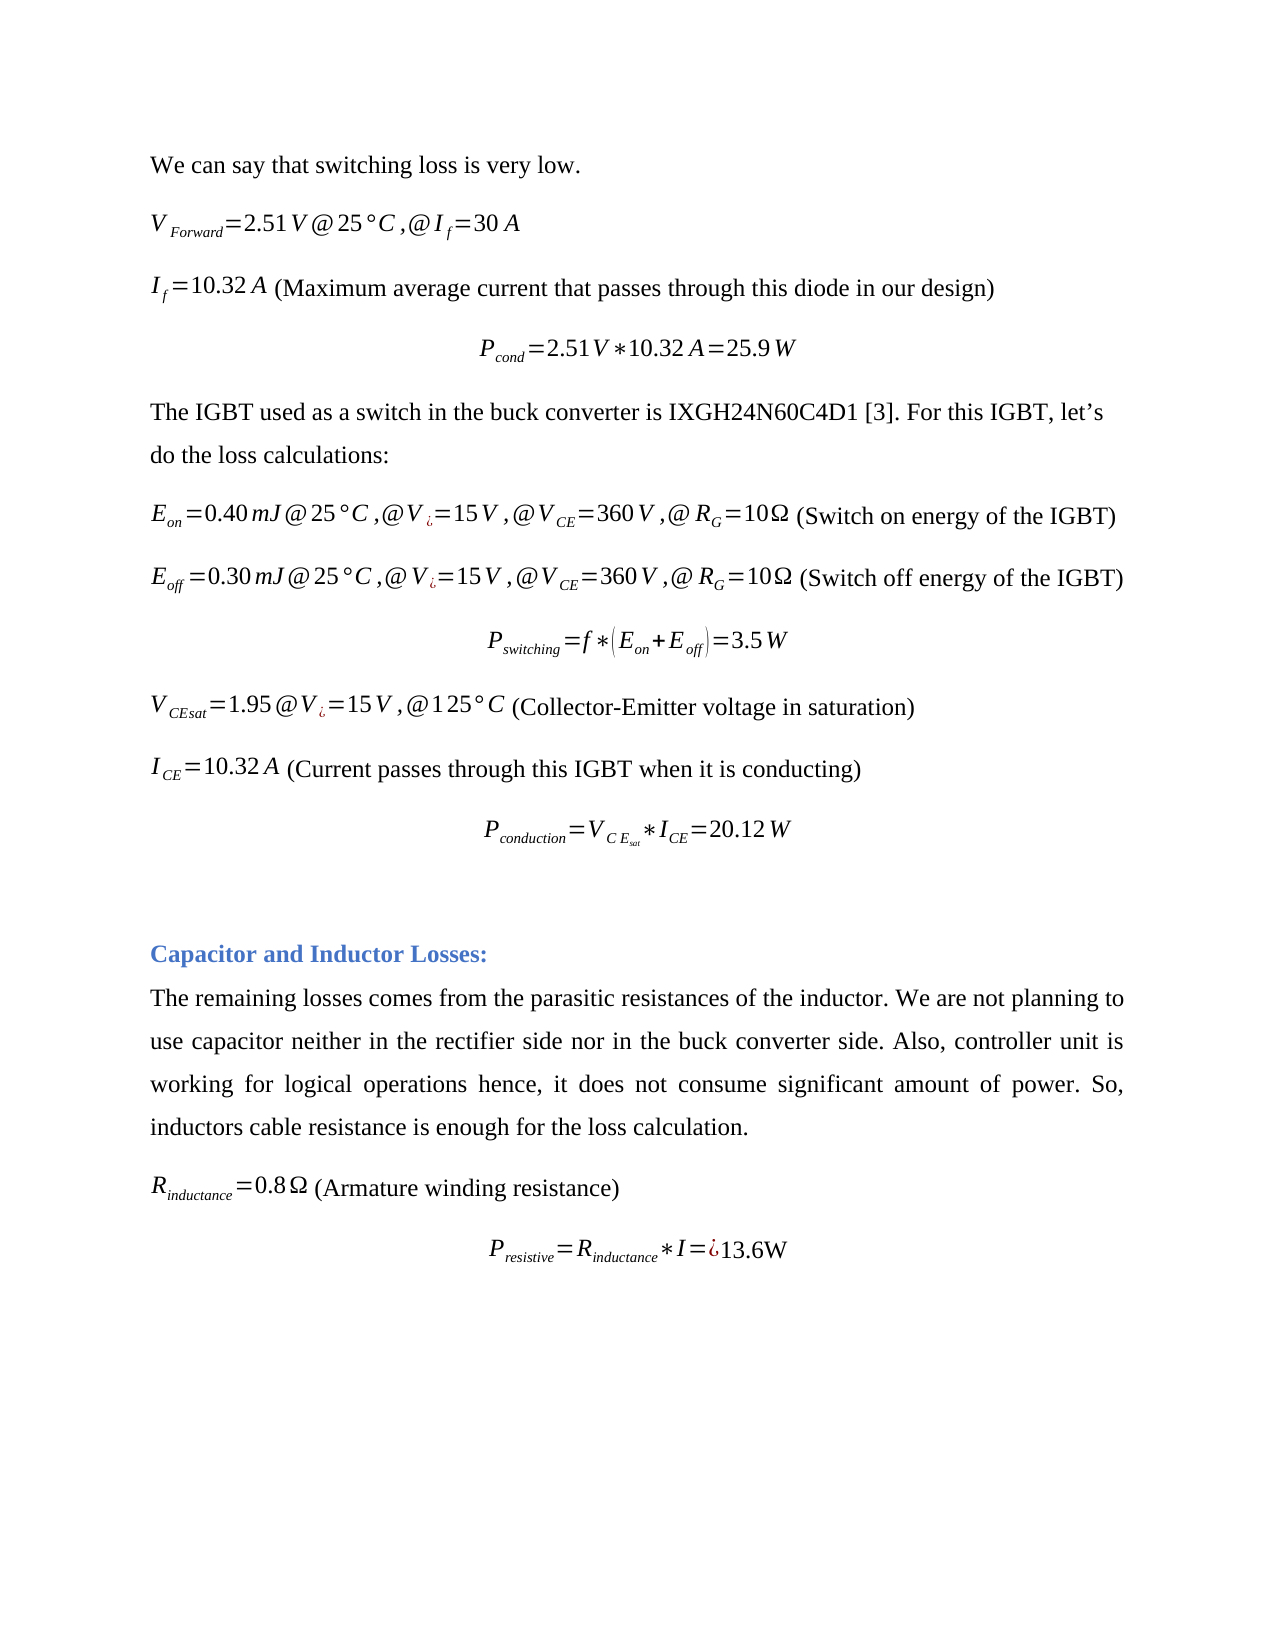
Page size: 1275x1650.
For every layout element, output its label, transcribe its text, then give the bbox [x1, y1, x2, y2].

text We can say that switching loss is very low. [150, 150, 1125, 179]
text (Maximum average current that passes through this diode in our design) [150, 272, 1125, 303]
subtitle Capacitor and Inductor Losses: [150, 939, 1125, 968]
text (Current passes through this IGBT when it is conducting) [150, 753, 1125, 784]
text (Switch off energy of the IGBT) [150, 562, 1125, 594]
text (Collector-Emitter voltage in saturation) [150, 690, 1125, 722]
text (Switch on energy of the IGBT) [150, 500, 1125, 531]
text (Armature winding resistance) [150, 1172, 1125, 1203]
text The remaining losses comes from the parasitic resistances of the inductor. We are not planning to use capacitor neither in the rectifier side nor in the buck converter side. Also, controller unit is working for logical operations hence, it does not consume significant amount of power. So, inductors cable resistance is enough for the loss calculation. [150, 983, 1125, 1141]
text 13.6W [150, 1234, 1125, 1266]
text The IGBT used as a switch in the buck converter is IXGH24N60C4D1 [3]. For this IGBT, let’s do the loss calculations: [150, 397, 1125, 469]
